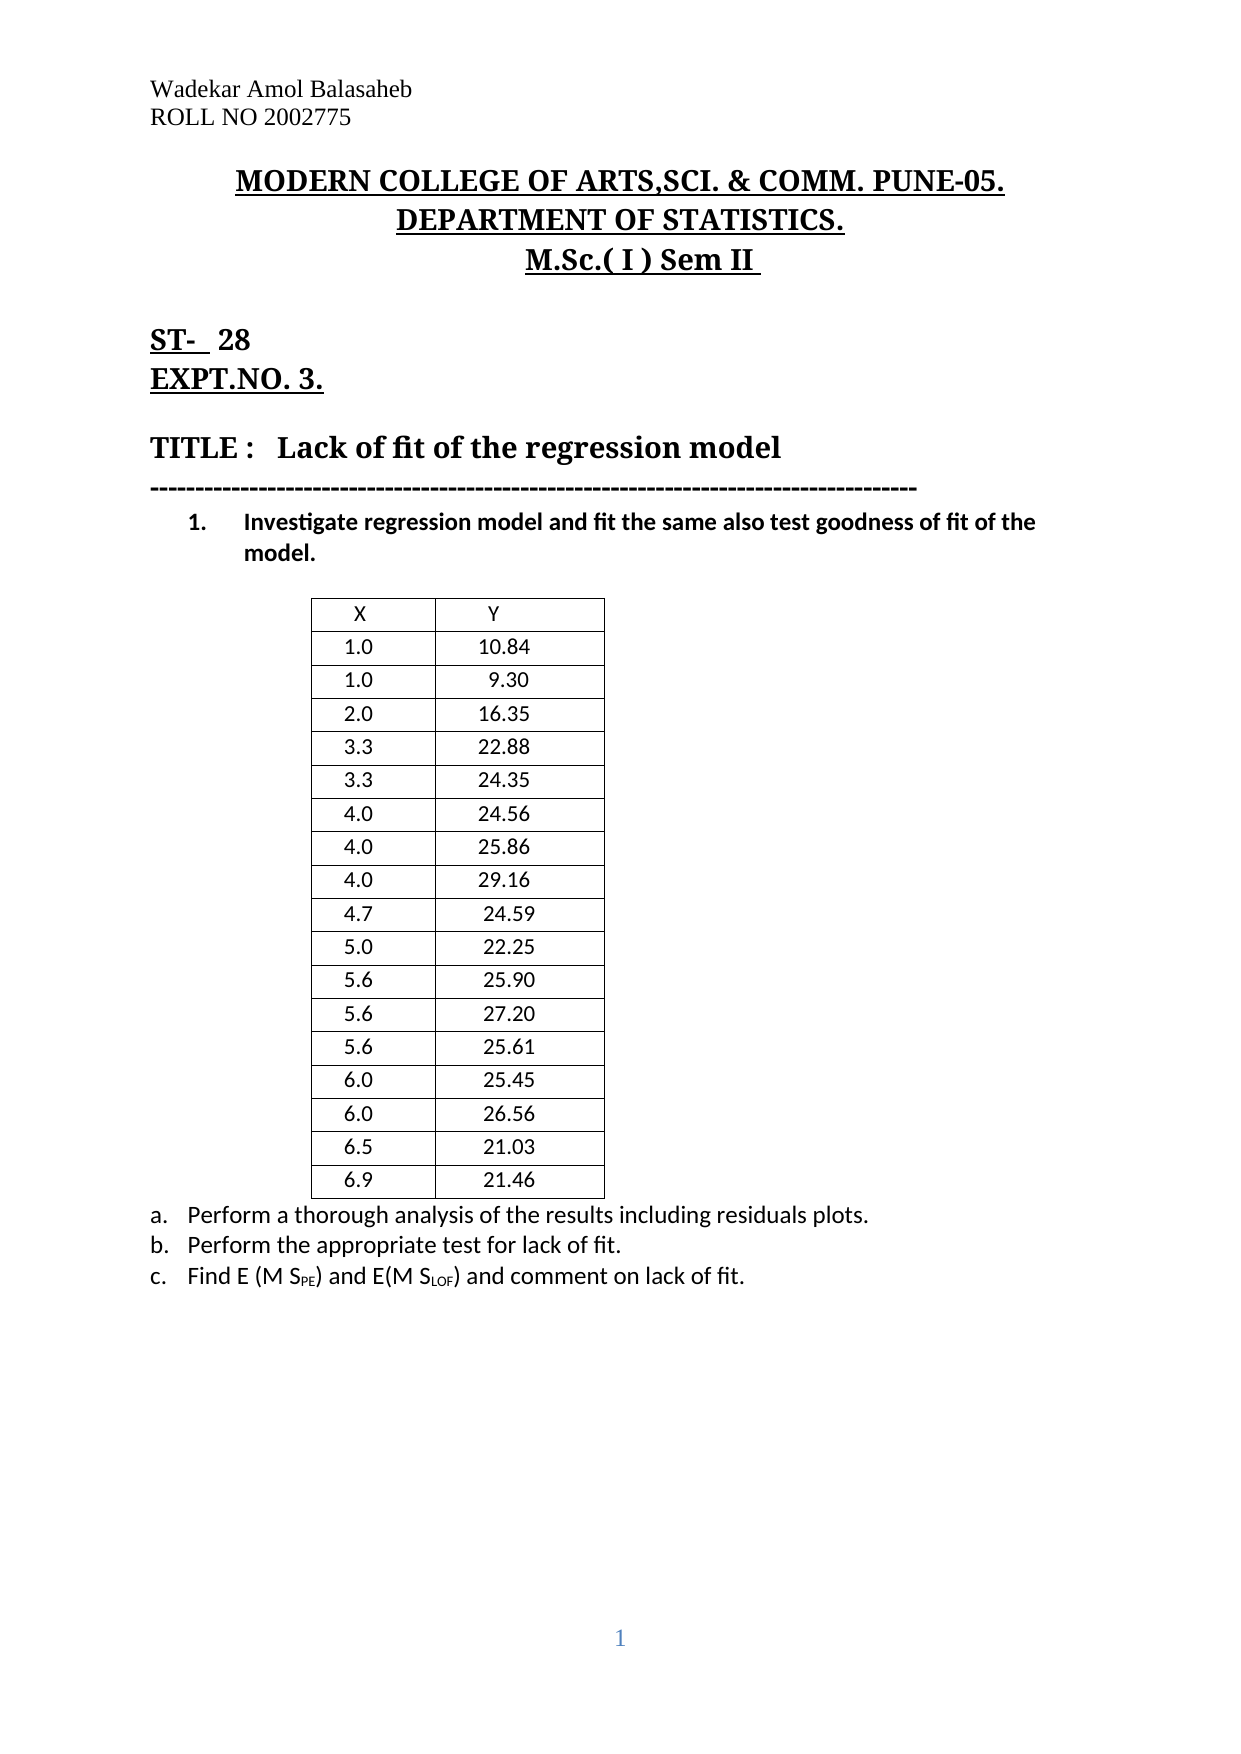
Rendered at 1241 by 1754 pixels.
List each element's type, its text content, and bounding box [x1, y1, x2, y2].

table_cell 9.30 [436, 666, 604, 698]
table_header Y [436, 599, 604, 631]
text TITLE : Lack of fit of the regression model [150, 427, 1090, 467]
table_cell 22.88 [436, 732, 604, 764]
table_cell 5.6 [312, 999, 435, 1031]
list Perform the appropriate test for lack of fit. [150, 1229, 1090, 1260]
table_cell 6.0 [312, 1099, 435, 1131]
table_cell 1.0 [312, 632, 435, 664]
list Investigate regression model and fit the same also test goodness of fit of the model. [187, 506, 1090, 567]
table_cell 21.03 [436, 1132, 604, 1164]
text MODERN COLLEGE OF ARTS,SCI. & COMM. PUNE-05. [150, 160, 1090, 200]
table_cell 29.16 [436, 866, 604, 898]
table_cell 21.46 [436, 1166, 604, 1198]
text DEPARTMENT OF STATISTICS. [150, 200, 1090, 239]
table_cell 4.0 [312, 866, 435, 898]
table_cell 24.56 [436, 799, 604, 831]
table_cell 25.61 [436, 1032, 604, 1064]
table_cell 24.35 [436, 766, 604, 798]
list Find E (M SPE) and E(M SLOF) and comment on lack of fit. [150, 1260, 1090, 1290]
table_cell 4.7 [312, 899, 435, 931]
table_cell 5.6 [312, 1032, 435, 1064]
table_cell 25.86 [436, 832, 604, 864]
table_cell 3.3 [312, 732, 435, 764]
table_cell 26.56 [436, 1099, 604, 1131]
table_cell 2.0 [312, 699, 435, 731]
list Perform a thorough analysis of the results including residuals plots. [150, 1199, 1090, 1229]
table_cell 16.35 [436, 699, 604, 731]
table_cell 22.25 [436, 932, 604, 964]
table_cell 6.9 [312, 1166, 435, 1198]
text EXPT.NO. 3. [150, 358, 1090, 398]
text ST- 28 [150, 319, 1090, 358]
table_cell 5.0 [312, 932, 435, 964]
table_cell 1.0 [312, 666, 435, 698]
table_cell 3.3 [312, 766, 435, 798]
table_cell 25.45 [436, 1066, 604, 1098]
table_cell 4.0 [312, 832, 435, 864]
table_cell 25.90 [436, 966, 604, 998]
table_header X [312, 599, 435, 631]
table_cell 4.0 [312, 799, 435, 831]
text ------------------------------------------------------------------------------------- [150, 467, 1090, 506]
table_cell 10.84 [436, 632, 604, 664]
table_cell 6.0 [312, 1066, 435, 1098]
table_cell 5.6 [312, 966, 435, 998]
table_cell 27.20 [436, 999, 604, 1031]
table_cell 6.5 [312, 1132, 435, 1164]
text M.Sc.( I ) Sem II [150, 239, 1090, 279]
table_cell 24.59 [436, 899, 604, 931]
